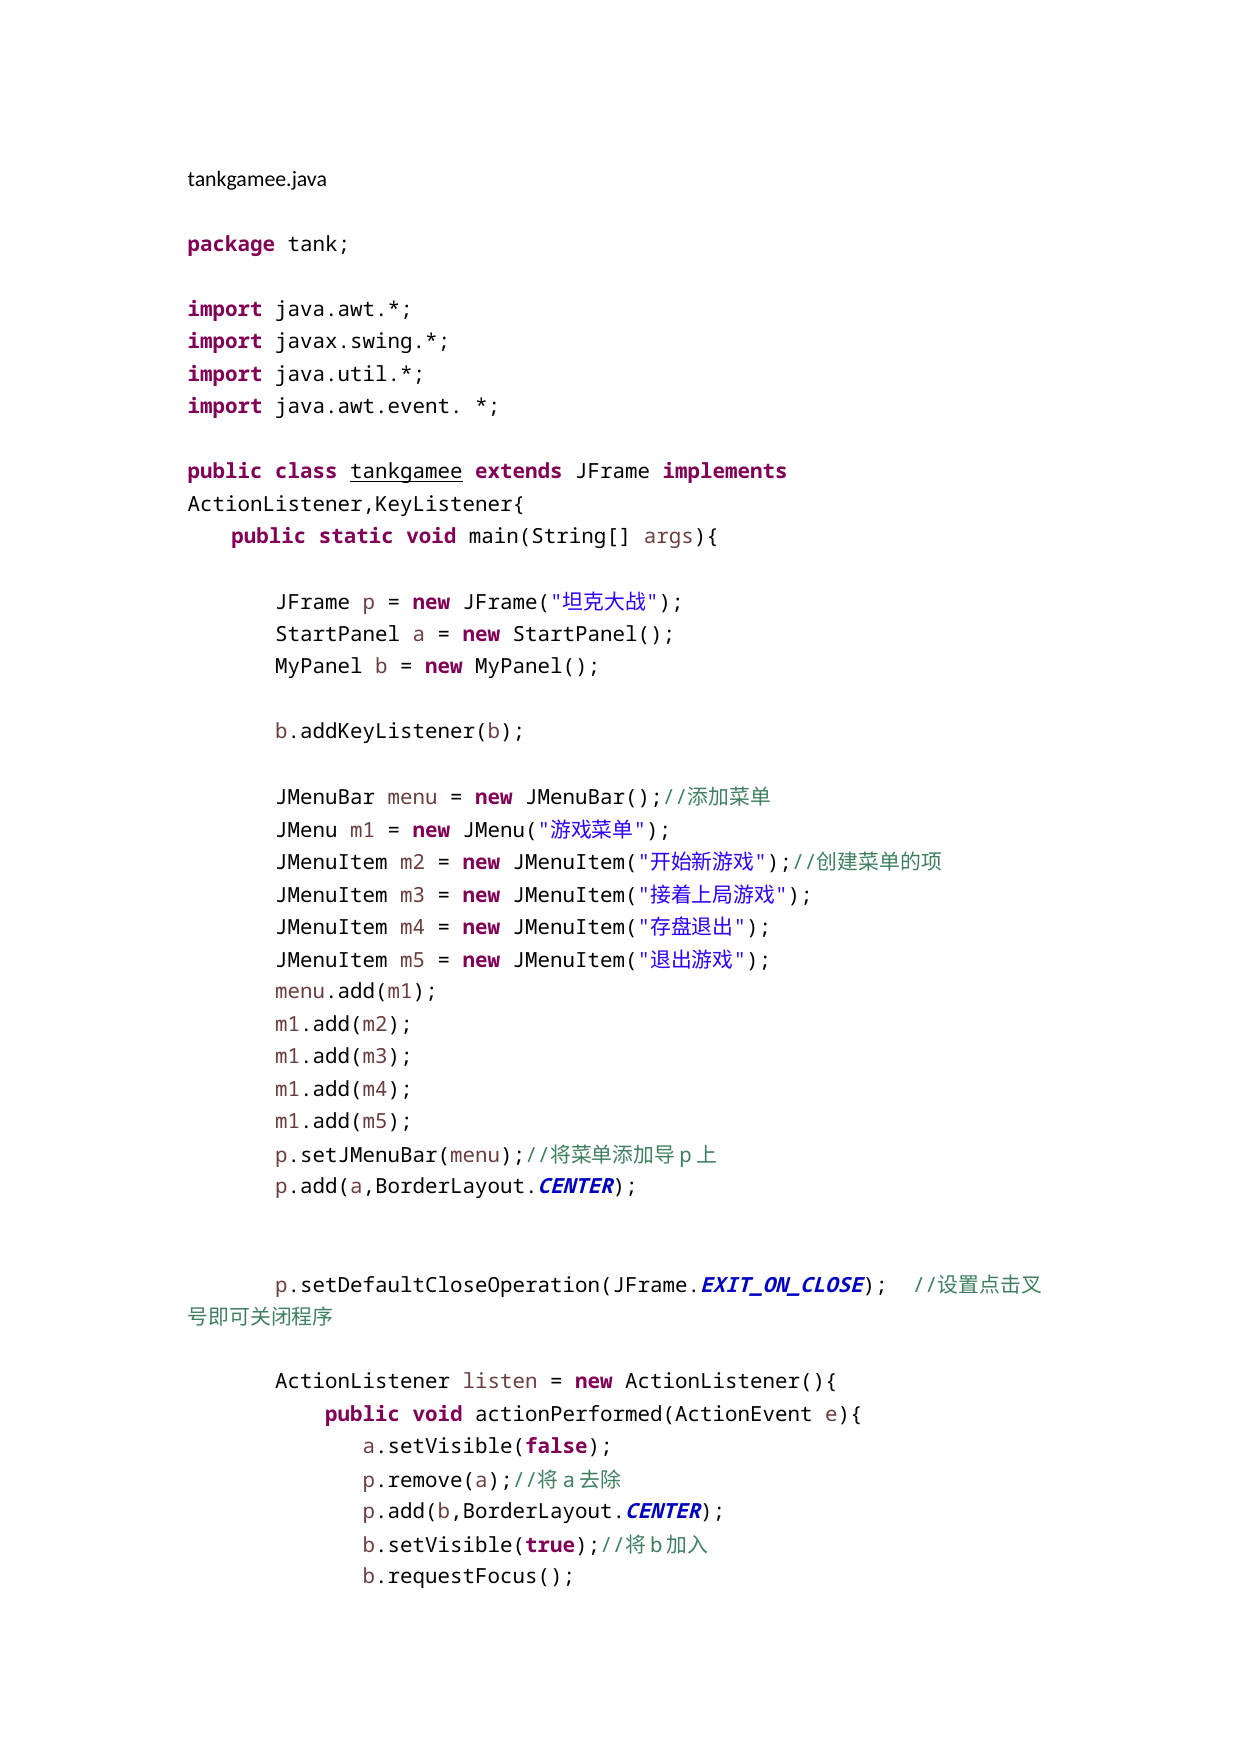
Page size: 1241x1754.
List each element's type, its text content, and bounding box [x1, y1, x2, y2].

text public void actionPerformed(ActionEvent e){ [187, 1397, 1053, 1429]
text JMenuItem m2 = new JMenuItem("开始新游戏");//创建菜单的项 [187, 844, 1053, 877]
text JMenuItem m3 = new JMenuItem("接着上局游戏"); [187, 877, 1053, 909]
text p.add(a,BorderLayout.CENTER); [187, 1169, 1053, 1202]
text MyPanel b = new MyPanel(); [187, 649, 1053, 682]
text import java.awt.event. *; [187, 389, 1053, 422]
text JMenu m1 = new JMenu("游戏菜单"); [187, 812, 1053, 844]
text import javax.swing.*; [187, 324, 1053, 357]
text p.setJMenuBar(menu);//将菜单添加导p上 [187, 1137, 1053, 1169]
text public class tankgamee extends JFrame implements ActionListener,KeyListener{ [187, 454, 1053, 519]
text p.add(b,BorderLayout.CENTER); [187, 1494, 1053, 1527]
text menu.add(m1); [187, 974, 1053, 1007]
text b.setVisible(true);//将b加入 [187, 1527, 1053, 1559]
text m1.add(m5); [187, 1104, 1053, 1137]
text JMenuItem m4 = new JMenuItem("存盘退出"); [187, 909, 1053, 942]
text p.setDefaultCloseOperation(JFrame.EXIT_ON_CLOSE); //设置点击叉号即可关闭程序 [187, 1267, 1053, 1332]
text ActionListener listen = new ActionListener(){ [187, 1364, 1053, 1397]
text JMenuItem m5 = new JMenuItem("退出游戏"); [187, 942, 1053, 974]
text package tank; [187, 227, 1053, 259]
text import java.awt.*; [187, 292, 1053, 324]
text JMenuBar menu = new JMenuBar();//添加菜单 [187, 779, 1053, 812]
text m1.add(m3); [187, 1039, 1053, 1072]
text JFrame p = new JFrame("坦克大战"); [187, 584, 1053, 617]
text a.setVisible(false); [187, 1429, 1053, 1462]
text import java.util.*; [187, 357, 1053, 389]
text m1.add(m4); [187, 1072, 1053, 1104]
text p.remove(a);//将a去除 [187, 1462, 1053, 1494]
text StartPanel a = new StartPanel(); [187, 617, 1053, 649]
text b.addKeyListener(b); [187, 714, 1053, 747]
text m1.add(m2); [187, 1007, 1053, 1039]
text tankgamee.java [187, 162, 1053, 194]
text b.requestFocus(); [187, 1559, 1053, 1592]
text public static void main(String[] args){ [187, 519, 1053, 552]
